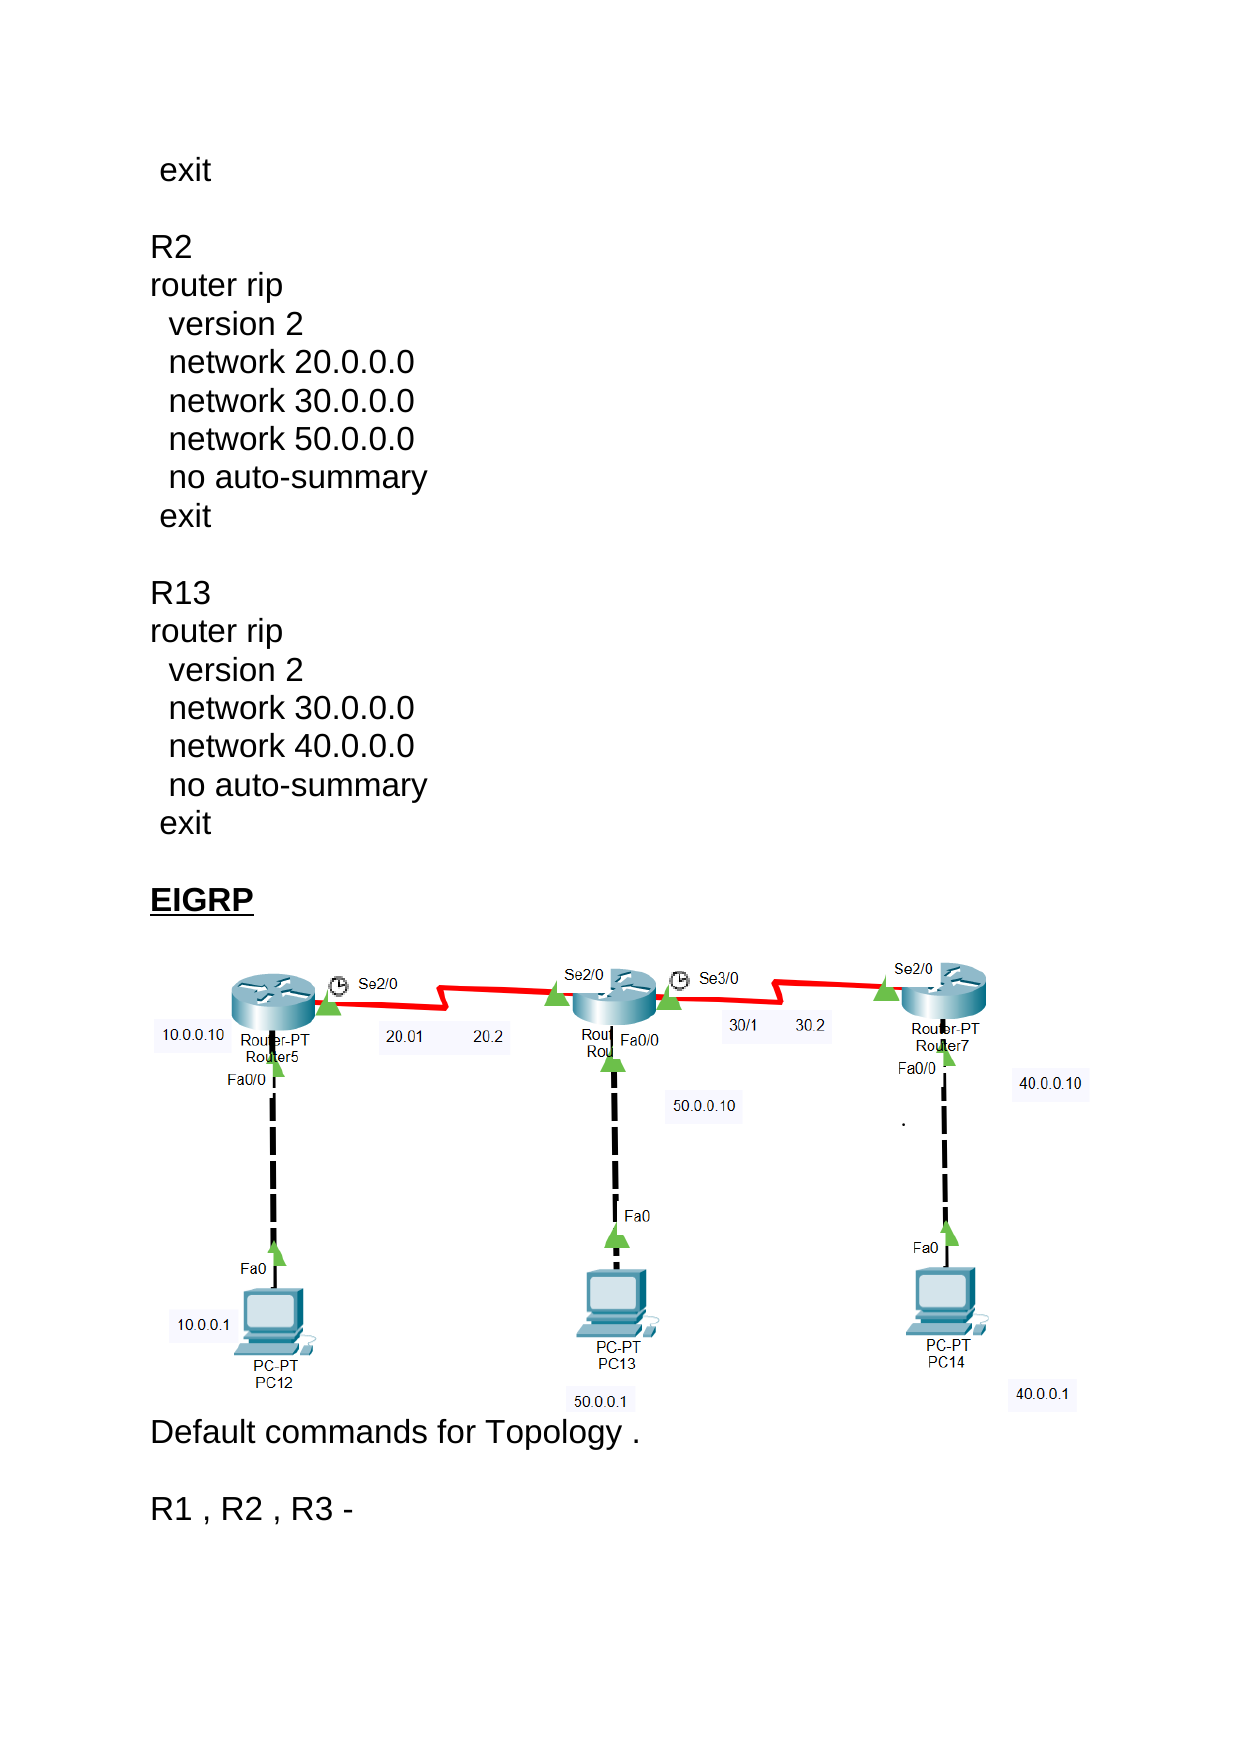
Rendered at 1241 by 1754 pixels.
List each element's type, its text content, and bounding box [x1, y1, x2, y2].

text exit [150, 803, 1090, 842]
picture [150, 957, 1091, 1412]
text network 30.0.0.0 [150, 688, 1090, 727]
text no auto-summary [150, 457, 1090, 496]
text version 2 [150, 650, 1090, 688]
text R13 [150, 573, 1090, 611]
text exit [150, 150, 1090, 188]
text version 2 [150, 304, 1090, 342]
text network 40.0.0.0 [150, 727, 1090, 765]
text network 20.0.0.0 [150, 342, 1090, 381]
text network 30.0.0.0 [150, 381, 1090, 419]
text network 50.0.0.0 [150, 419, 1090, 457]
text R1 , R2 , R3 - [150, 1489, 1090, 1527]
text router rip [150, 611, 1090, 650]
text router rip [150, 265, 1090, 304]
text Default commands for Topology . [150, 1412, 1090, 1450]
text R2 [150, 227, 1090, 265]
text no auto-summary [150, 765, 1090, 803]
text EIGRP [150, 880, 1090, 919]
text exit [150, 496, 1090, 534]
